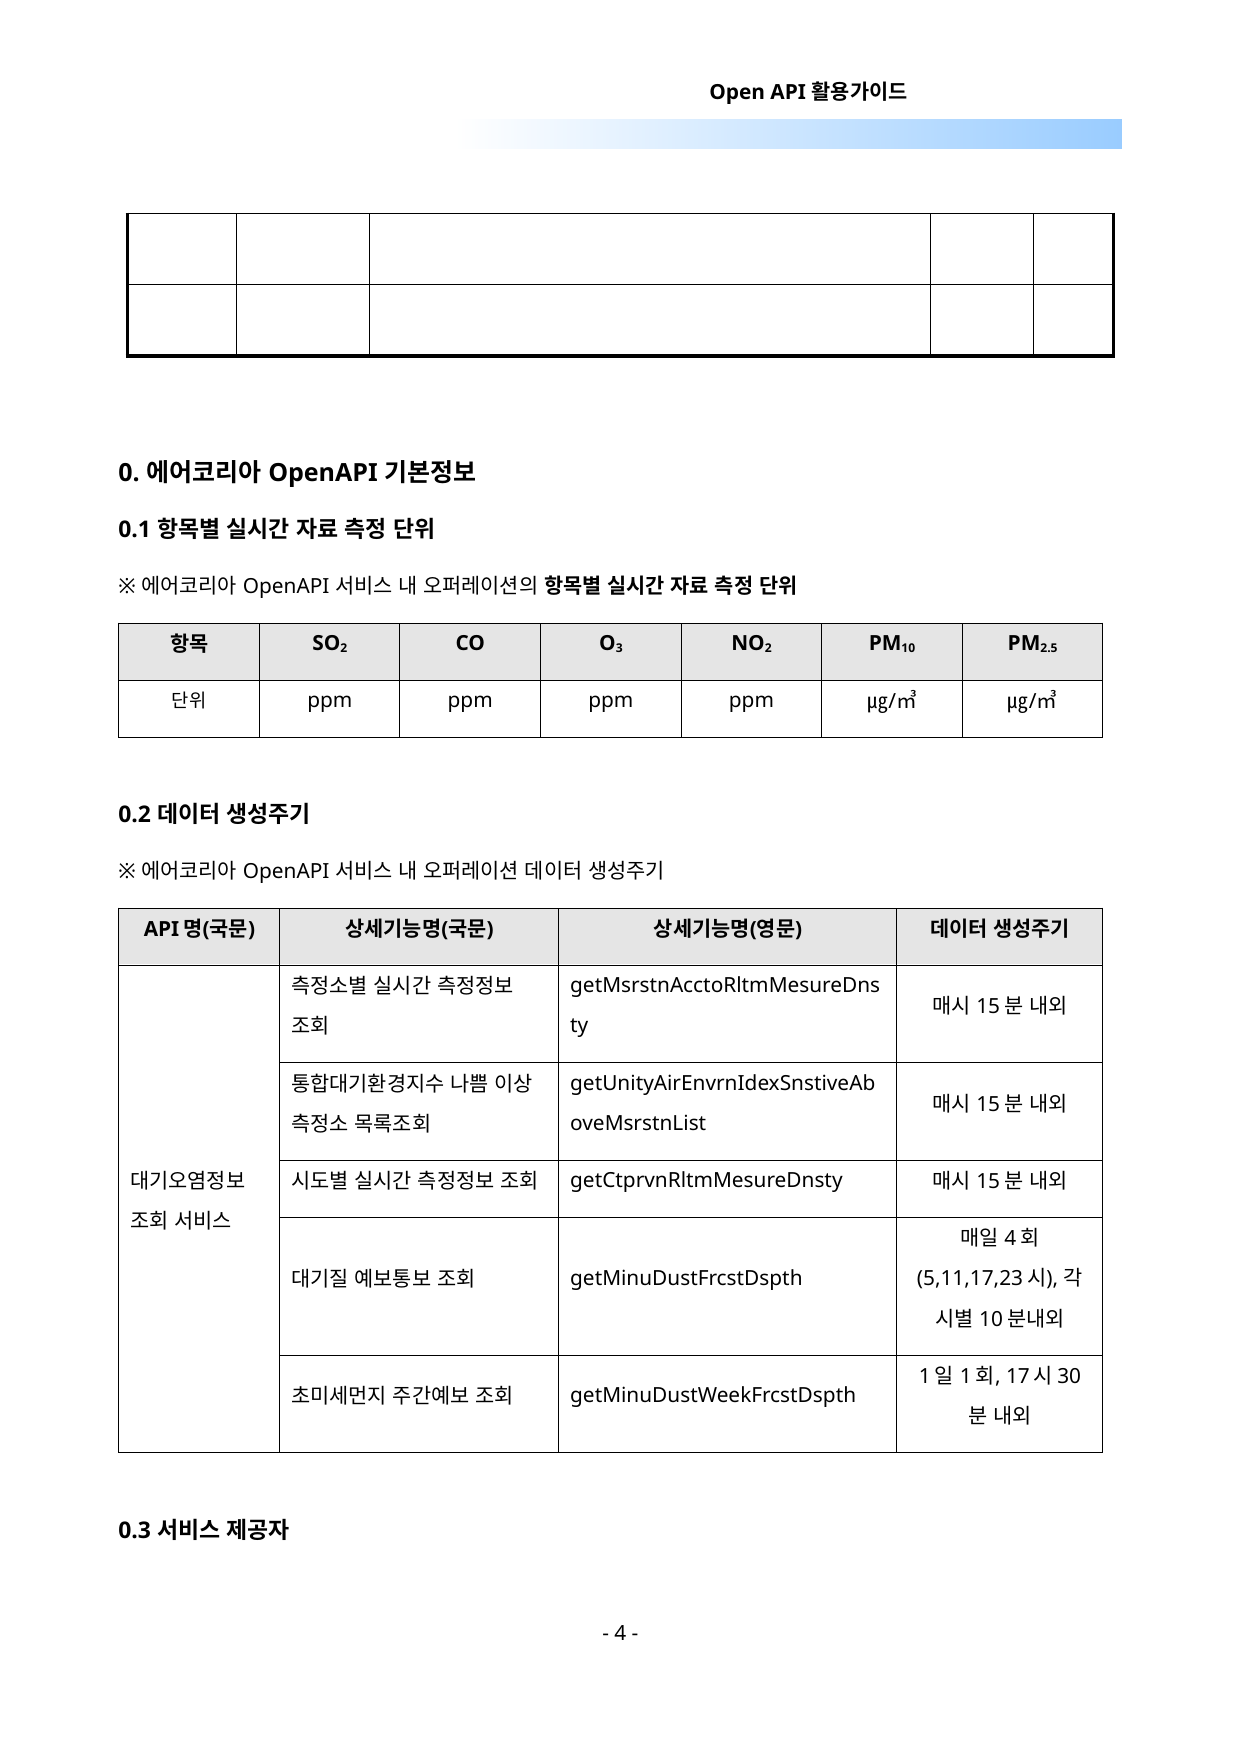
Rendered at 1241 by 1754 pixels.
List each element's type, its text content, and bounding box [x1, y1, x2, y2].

table_cell [1034, 285, 1112, 354]
table_cell ㎍/㎥ [963, 681, 1102, 737]
table_header PM10 [822, 624, 962, 680]
table_cell 시도별 실시간 측정정보 조회 [280, 1161, 558, 1217]
text ※ 에어코리아 OpenAPI 서비스 내 오퍼레이션 데이터 생성주기 [118, 851, 1122, 888]
table_cell 매시 15분 내외 [897, 966, 1102, 1062]
table_header O3 [541, 624, 681, 680]
text ※ 에어코리아 OpenAPI 서비스 내 오퍼레이션의 항목별 실시간 자료 측정 단위 [118, 566, 1122, 603]
table_cell 통합대기환경지수 나쁨 이상 측정소 목록조회 [280, 1063, 558, 1159]
table_cell getUnityAirEnvrnIdexSnstiveAboveMsrstnList [559, 1063, 896, 1159]
text 0. 에어코리아 OpenAPI 기본정보 [118, 452, 1122, 490]
table_cell [237, 285, 369, 354]
table_header CO [400, 624, 540, 680]
table_header 데이터 생성주기 [897, 909, 1102, 964]
table_cell [370, 214, 930, 283]
table_cell 매시 15분 내외 [897, 1063, 1102, 1159]
table_header SO2 [260, 624, 399, 680]
table_header PM2.5 [963, 624, 1102, 680]
table_cell getCtprvnRltmMesureDnsty [559, 1161, 896, 1217]
table_cell ppm [541, 681, 681, 737]
table_cell ppm [682, 681, 821, 737]
table_cell 단위 [119, 681, 259, 737]
table_cell [931, 285, 1033, 354]
table_cell ppm [260, 681, 399, 737]
table_cell 측정소별 실시간 측정정보 조회 [280, 966, 558, 1062]
table_cell 대기질 예보통보 조회 [280, 1218, 558, 1354]
table_cell [370, 285, 930, 354]
table_cell [1034, 214, 1112, 283]
table_cell [931, 214, 1033, 283]
table_header 상세기능명(영문) [559, 909, 896, 964]
table_header 상세기능명(국문) [280, 909, 558, 964]
table_cell getMinuDustWeekFrcstDspth [559, 1356, 896, 1452]
table_cell 1일 1회, 17시30분 내외 [897, 1356, 1102, 1452]
table_cell ㎍/㎥ [822, 681, 962, 737]
table_cell [129, 285, 236, 354]
table_cell getMsrstnAcctoRltmMesureDnsty [559, 966, 896, 1062]
table_header 항목 [119, 624, 259, 680]
table_header NO2 [682, 624, 821, 680]
table_cell [129, 214, 236, 283]
table_cell 매일 4회(5,11,17,23시), 각 시별 10분내외 [897, 1218, 1102, 1354]
text 0.2 데이터 생성주기 [118, 794, 1122, 832]
table_cell 초미세먼지 주간예보 조회 [280, 1356, 558, 1452]
table_cell getMinuDustFrcstDspth [559, 1218, 896, 1354]
text 0.3 서비스 제공자 [118, 1509, 1122, 1547]
table_cell ppm [400, 681, 540, 737]
table_cell 매시 15분 내외 [897, 1161, 1102, 1217]
table_cell [237, 214, 369, 283]
text 0.1 항목별 실시간 자료 측정 단위 [118, 509, 1122, 547]
table_header API명(국문) [119, 909, 279, 964]
table_cell 대기오염정보 조회 서비스 [119, 966, 279, 1452]
